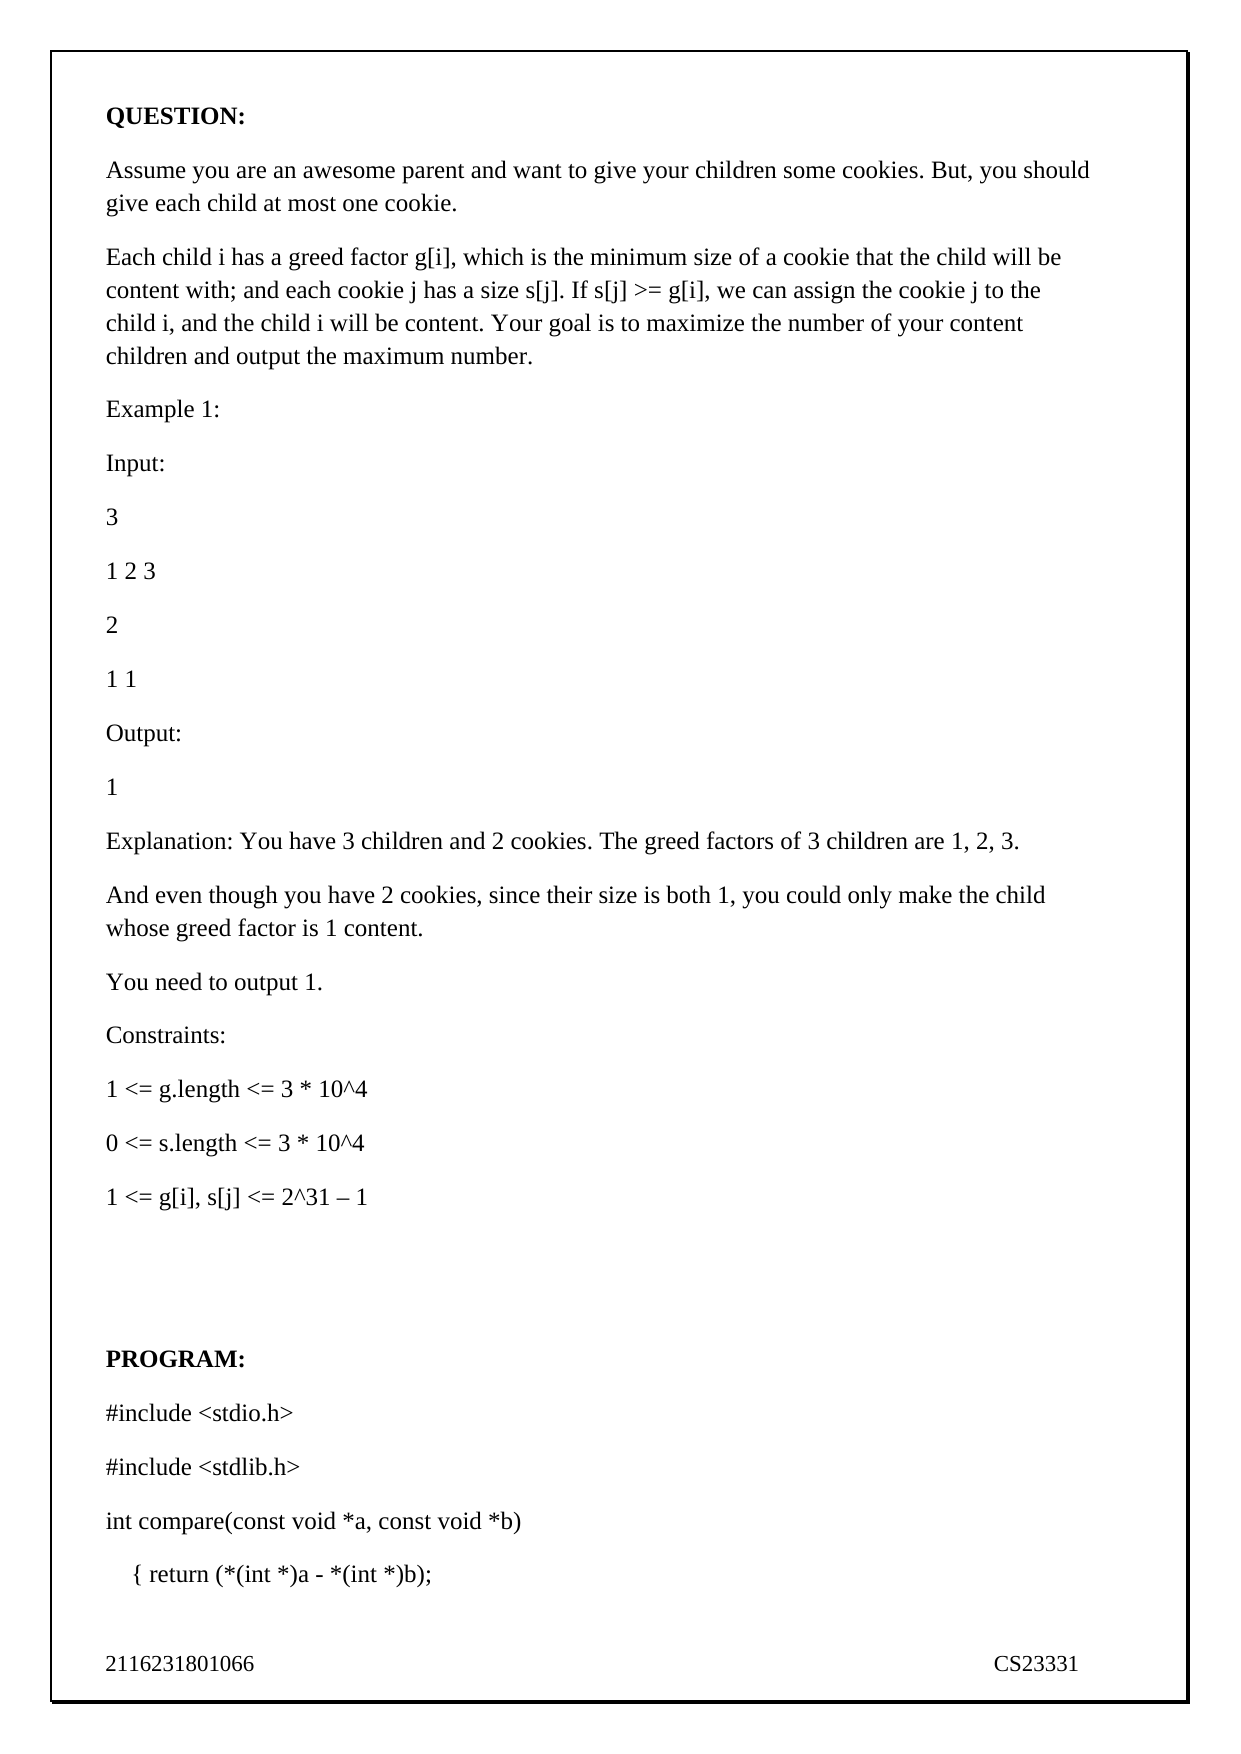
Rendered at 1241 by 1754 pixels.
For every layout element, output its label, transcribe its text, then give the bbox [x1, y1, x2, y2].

text Example 1: [106, 394, 1153, 423]
text QUESTION: [106, 101, 1153, 130]
text 3 [106, 502, 1153, 531]
text Explanation: You have 3 children and 2 cookies. The greed factors of 3 children are 1, 2, 3. [106, 826, 1153, 854]
text int compare(const void *a, const void *b) { return (*(int *)a - *(int *)b); [106, 1506, 591, 1588]
text Output: [106, 718, 1153, 746]
text 1 <= g[i], s[j] <= 2^31 – 1 [106, 1182, 1153, 1211]
text #include <stdio.h> #include <stdlib.h> [106, 1398, 347, 1481]
text PROGRAM: [106, 1344, 1153, 1373]
text Each child i has a greed factor g[i], which is the minimum size of a cookie that the child will be content with; and each cookie j has a size s[j]. If s[j] >= g[i], we can assign the cookie j to the child i, and the child i will be content. Your goal is to maximize the number of your content children and output the maximum number. [106, 242, 1074, 369]
text You need to output 1. Constraints: [106, 967, 391, 1049]
text 1 <= g.length <= 3 * 10^4 [106, 1074, 1153, 1103]
text 1 2 3 [106, 556, 1153, 585]
text 0 <= s.length <= 3 * 10^4 [106, 1128, 1153, 1157]
text 1 [106, 772, 1153, 801]
text Input: [106, 448, 1153, 477]
text And even though you have 2 cookies, since their size is both 1, you could only make the child whose greed factor is 1 content. [106, 880, 1074, 942]
text 1 1 [106, 664, 1153, 693]
text Assume you are an awesome parent and want to give your children some cookies. But, you should give each child at most one cookie. [106, 155, 1102, 217]
text 2 [106, 610, 1153, 639]
